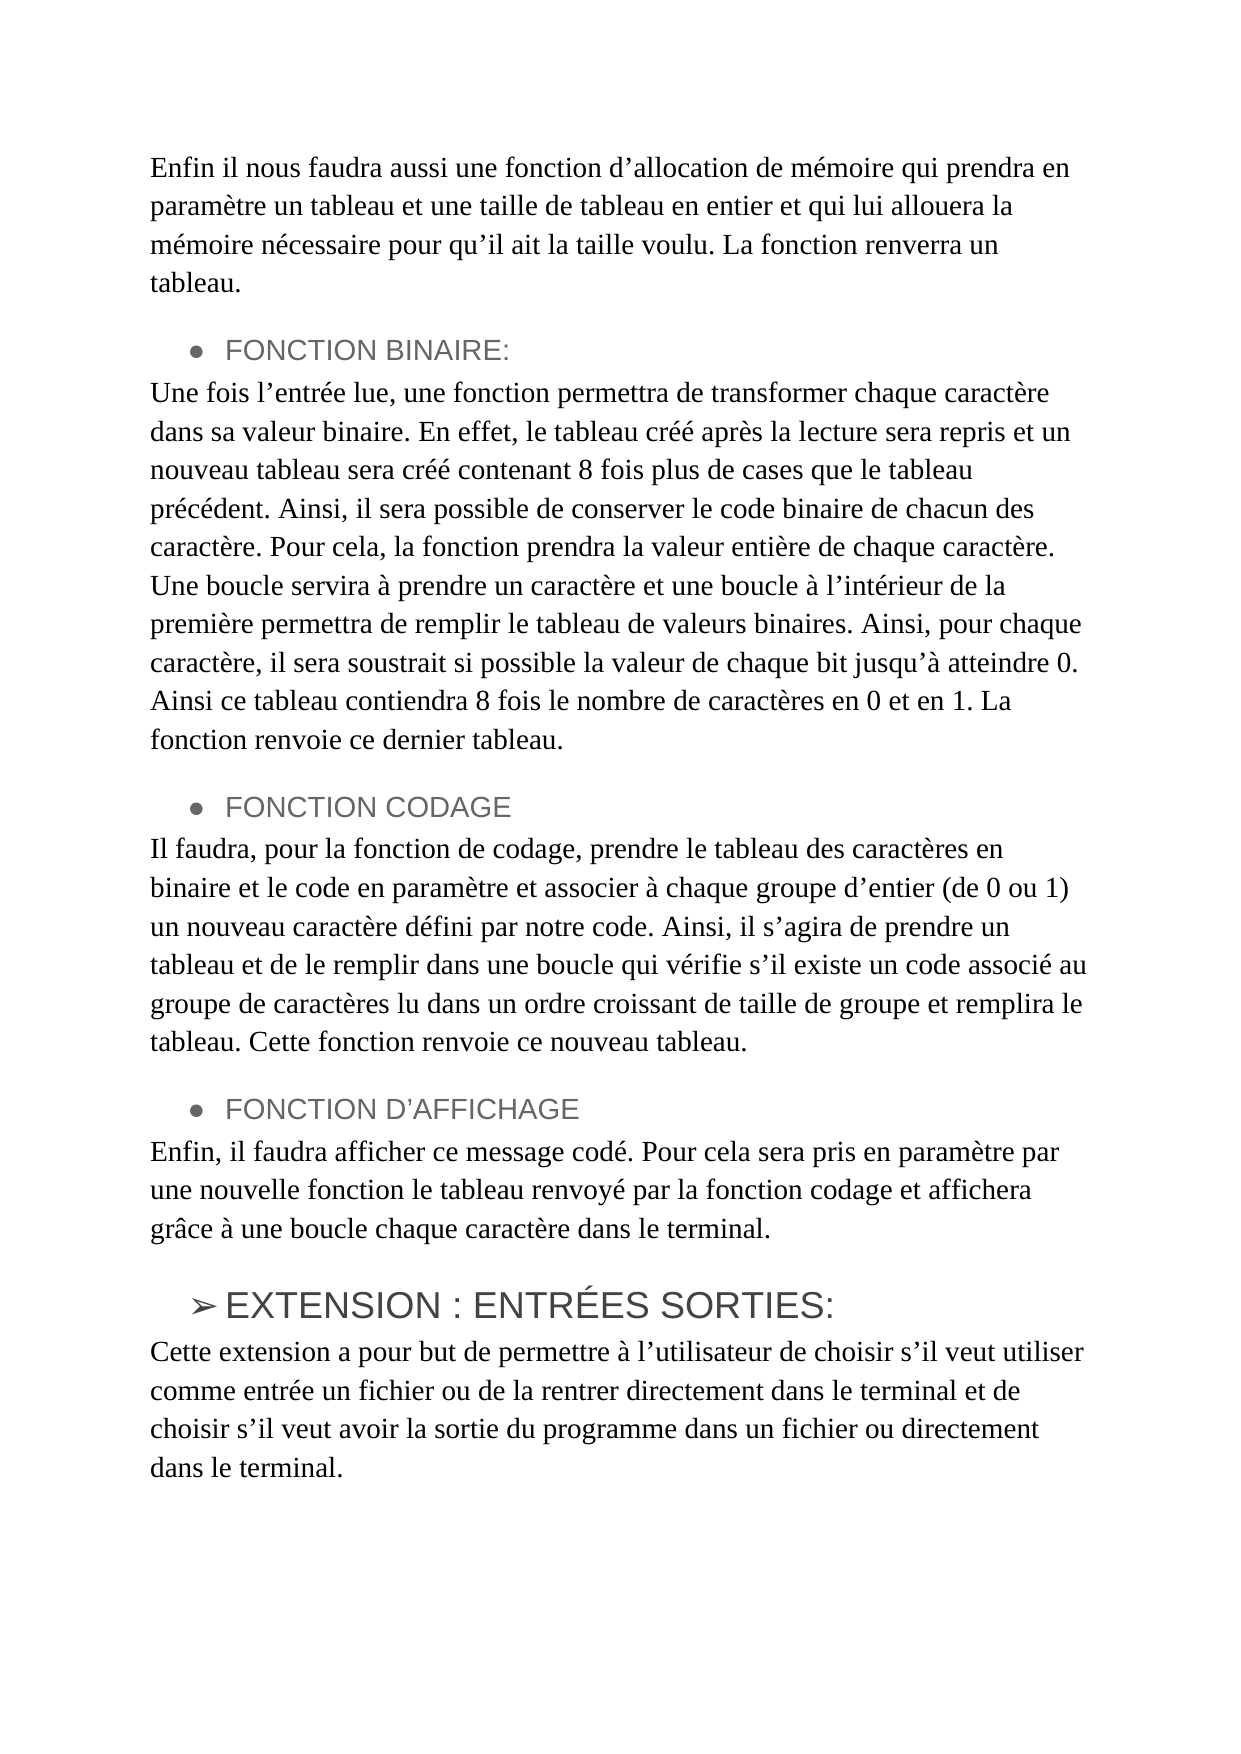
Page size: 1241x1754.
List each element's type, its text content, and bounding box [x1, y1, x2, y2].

text Cette extension a pour but de permettre à l’utilisateur de choisir s’il veut utiliser comme entrée un fichier ou de la rentrer directement dans le terminal et de choisir s’il veut avoir la sortie du programme dans un fichier ou directement dans le terminal. [150, 1334, 1090, 1483]
subtitle FONCTION CODAGE [187, 790, 1090, 823]
text Une fois l’entrée lue, une fonction permettra de transformer chaque caractère dans sa valeur binaire. En effet, le tableau créé après la lecture sera repris et un nouveau tableau sera créé contenant 8 fois plus de cases que le tableau précédent. Ainsi, il sera possible de conserver le code binaire de chacun des caractère. Pour cela, la fonction prendra la valeur entière de chaque caractère. Une boucle servira à prendre un caractère et une boucle à l’intérieur de la première permettra de remplir le tableau de valeurs binaires. Ainsi, pour chaque caractère, il sera soustrait si possible la valeur de chaque bit jusqu’à atteindre 0. Ainsi ce tableau contiendra 8 fois le nombre de caractères en 0 et en 1. La fonction renvoie ce dernier tableau. [150, 375, 1090, 756]
subtitle EXTENSION : ENTRÉES SORTIES: [187, 1283, 1090, 1326]
subtitle FONCTION BINAIRE: [187, 333, 1090, 367]
text Enfin, il faudra afficher ce message codé. Pour cela sera pris en paramètre par une nouvelle fonction le tableau renvoyé par la fonction codage et affichera grâce à une boucle chaque caractère dans le terminal. [150, 1134, 1090, 1244]
subtitle FONCTION D’AFFICHAGE [187, 1092, 1090, 1126]
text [150, 150, 1090, 299]
text Il faudra, pour la fonction de codage, prendre le tableau des caractères en binaire et le code en paramètre et associer à chaque groupe d’entier (de 0 ou 1) un nouveau caractère défini par notre code. Ainsi, il s’agira de prendre un tableau et de le remplir dans une boucle qui vérifie s’il existe un code associé au groupe de caractères lu dans un ordre croissant de taille de groupe et remplira le tableau. Cette fonction renvoie ce nouveau tableau. [150, 832, 1090, 1058]
